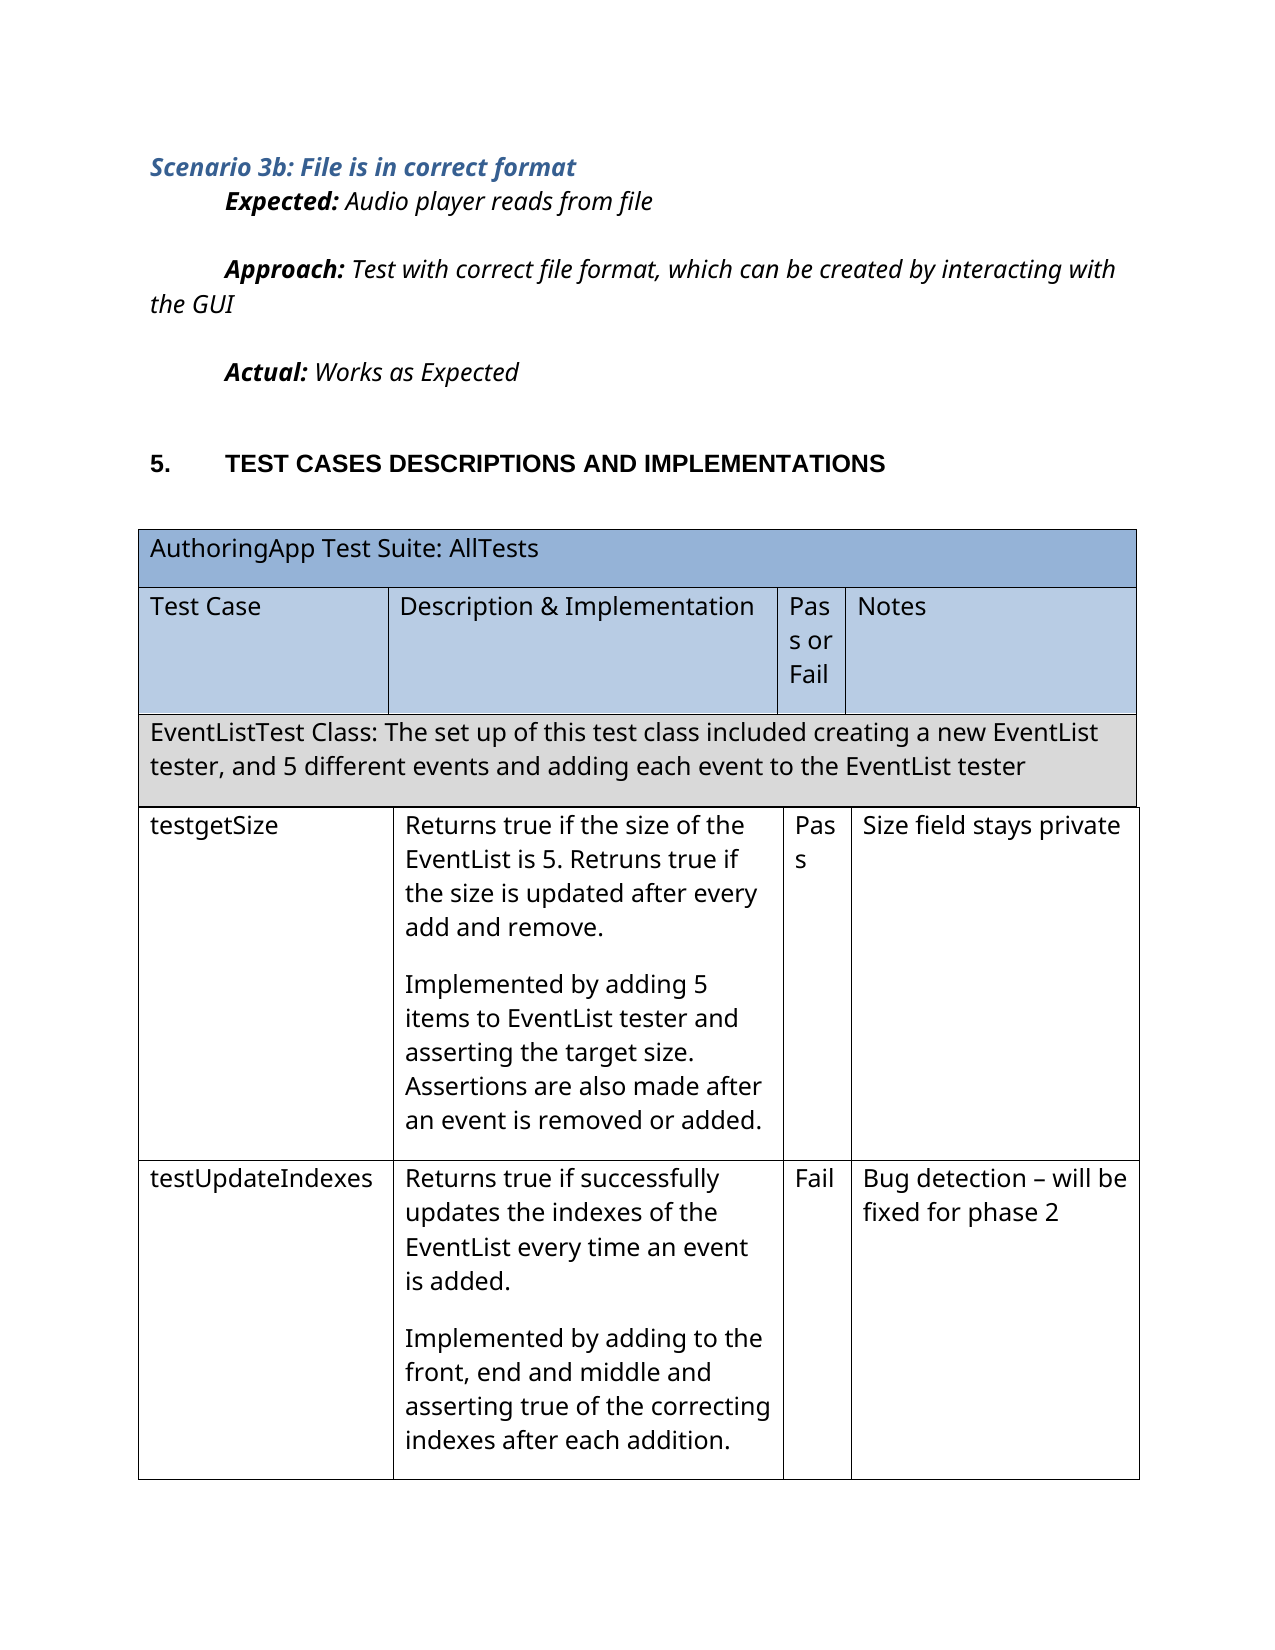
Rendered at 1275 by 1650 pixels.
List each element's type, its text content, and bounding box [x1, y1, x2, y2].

table_cell Description & Implementation [389, 588, 777, 713]
table_cell EventListTest Class: The set up of this test class included creating a new EventList tester, and 5 different events and adding each event to the EventList tester [139, 715, 1136, 806]
table_cell testUpdateIndexes [139, 1161, 393, 1479]
table_cell Bug detection – will be fixed for phase 2 [852, 1161, 1139, 1479]
subtitle test CASES DESCRIPTIONs AND IMPLEMENTATIONS [150, 449, 1125, 478]
text Scenario 3b: File is in correct format [150, 150, 1125, 184]
table_header Returns true if the size of the EventList is 5. Retruns true if the size is updated after every add and remove. Implemented by adding 5 items to EventList tester and asserting the target size. Assertions are also made after an event is removed or added. [394, 808, 783, 1160]
table_header Pass [784, 808, 851, 1160]
table_cell Test Case [139, 588, 388, 713]
table_header AuthoringApp Test Suite: AllTests [139, 530, 1136, 587]
table_header Size field stays private [852, 808, 1139, 1160]
table_cell Notes [846, 588, 1136, 713]
table_header testgetSize [139, 808, 393, 1160]
table_cell Fail [784, 1161, 851, 1479]
table_cell Pass or Fail [778, 588, 845, 713]
text Approach: Test with correct file format, which can be created by interacting with the GUI [150, 252, 1125, 320]
table_cell Returns true if successfully updates the indexes of the EventList every time an event is added. Implemented by adding to the front, end and middle and asserting true of the correcting indexes after each addition. [394, 1161, 783, 1479]
text Actual: Works as Expected [150, 354, 1125, 388]
text Expected: Audio player reads from file [150, 184, 1125, 218]
